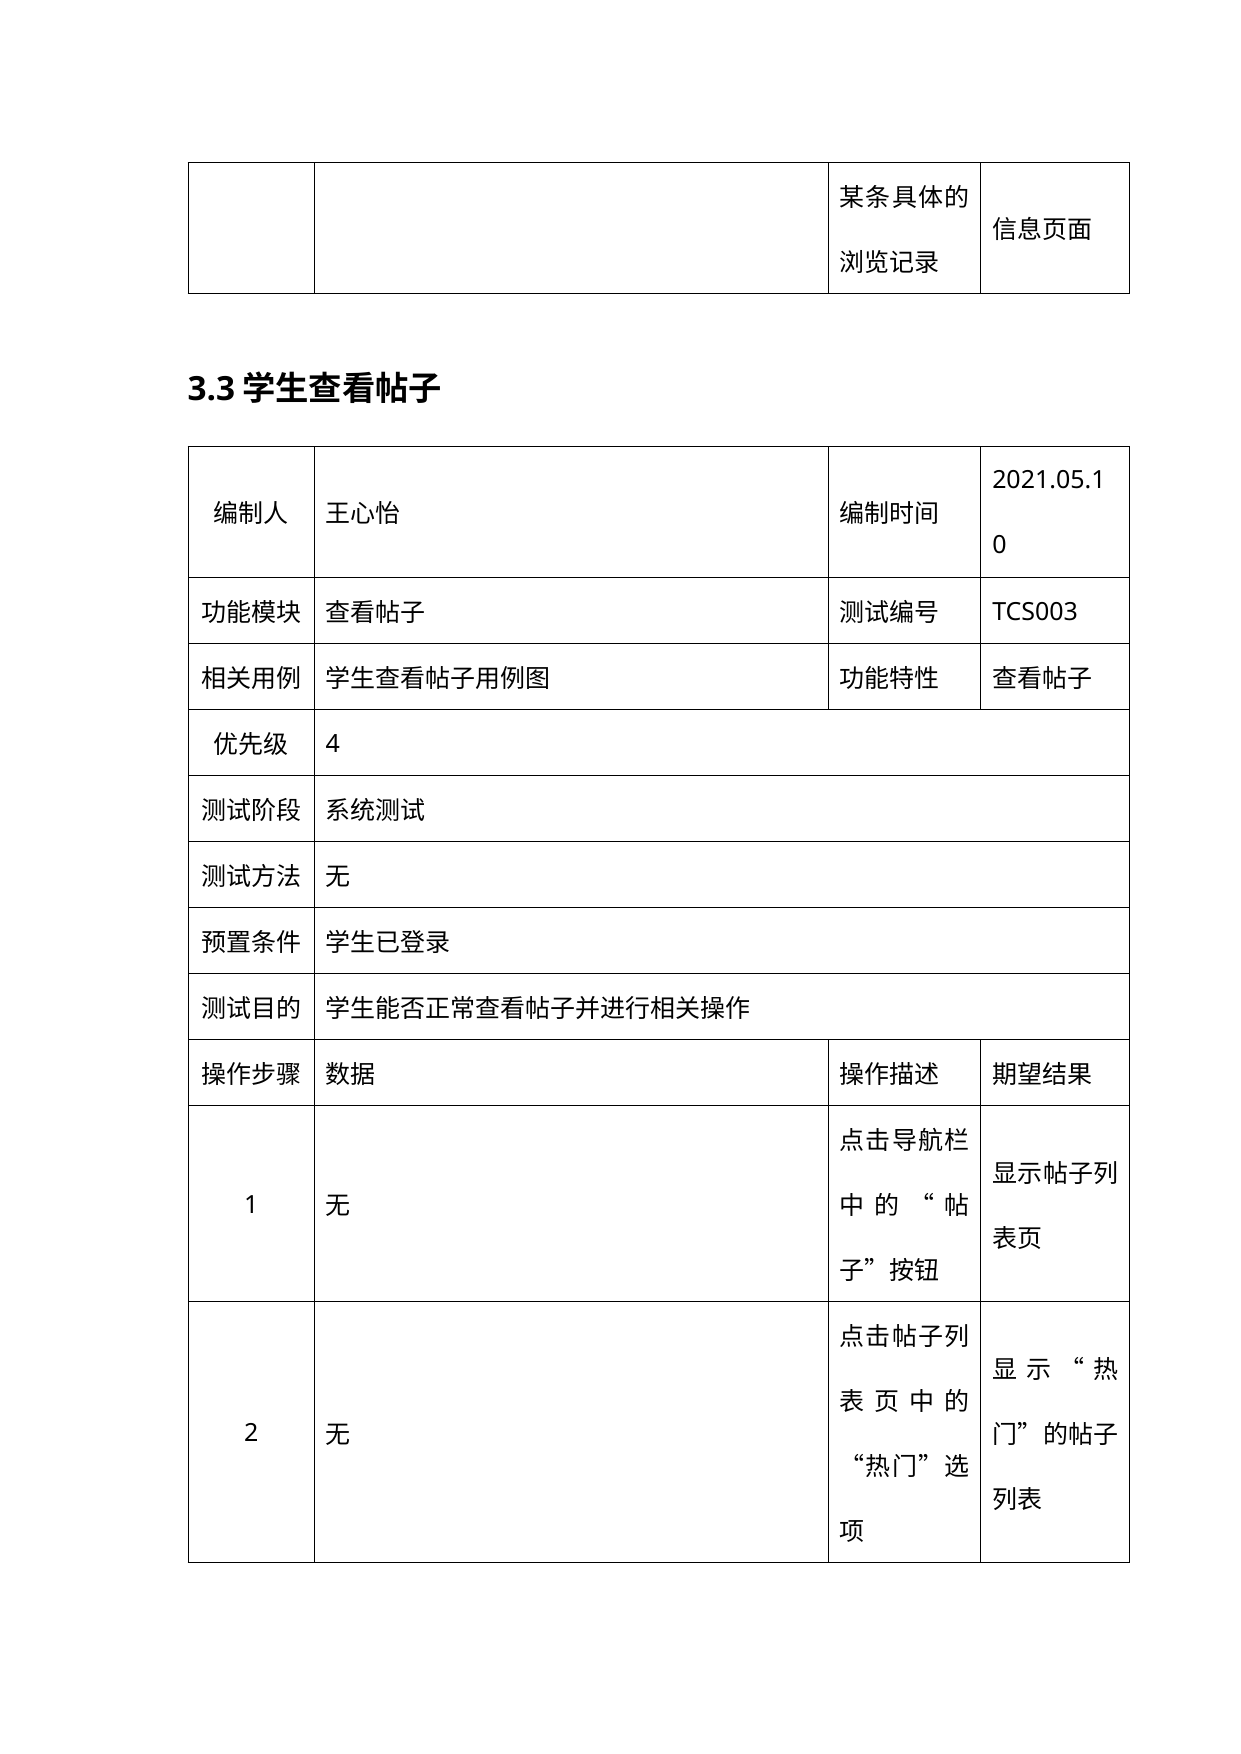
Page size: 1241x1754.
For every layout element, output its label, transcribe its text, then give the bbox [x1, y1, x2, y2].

table_cell 学生已登录 [315, 908, 1129, 973]
table_cell 显示“热门”的帖子列表 [981, 1302, 1129, 1562]
table_cell 功能特性 [829, 644, 980, 709]
table_cell 2 [189, 163, 314, 293]
table_cell 无 [315, 842, 1129, 907]
table_cell 测试编号 [829, 578, 980, 643]
table_cell 无 [315, 1106, 828, 1301]
table_cell 学生能否正常查看帖子并进行相关操作 [315, 974, 1129, 1039]
table_cell 优先级 [189, 710, 314, 775]
table_cell 测试方法 [189, 842, 314, 907]
table_cell 4 [315, 710, 1129, 775]
table_header 2021.05.10 [981, 447, 1129, 577]
table_cell 2 [189, 1302, 314, 1562]
table_cell 系统测试 [315, 776, 1129, 841]
table_cell 数据 [315, 1040, 828, 1105]
table_cell TCS003 [981, 578, 1129, 643]
table_header 王心怡 [315, 447, 828, 577]
table_cell 点击帖子列表页中的“热门”选项 [829, 1302, 980, 1562]
table_header 编制人 [189, 447, 314, 577]
table_cell 无 [315, 163, 828, 293]
subtitle 3.3学生查看帖子 [187, 354, 1053, 419]
table_cell 期望结果 [981, 1040, 1129, 1105]
table_cell 学生查看帖子用例图 [315, 644, 828, 709]
table_cell 点击浏览记录页面中的某条具体的浏览记录 [829, 163, 980, 293]
table_cell 测试目的 [189, 974, 314, 1039]
table_cell 功能模块 [189, 578, 314, 643]
table_cell 1 [189, 1106, 314, 1301]
table_cell 测试阶段 [189, 776, 314, 841]
table_cell 查看帖子 [981, 644, 1129, 709]
table_header 编制时间 [829, 447, 980, 577]
table_cell 查看帖子 [315, 578, 828, 643]
table_cell 进入该浏览记录的具体信息页面 [981, 163, 1129, 293]
table_cell 相关用例 [189, 644, 314, 709]
table_cell 点击导航栏中的“帖子”按钮 [829, 1106, 980, 1301]
table_cell 操作描述 [829, 1040, 980, 1105]
table_cell 无 [315, 1302, 828, 1562]
table_cell 操作步骤 [189, 1040, 314, 1105]
table_cell 预置条件 [189, 908, 314, 973]
table_cell 显示帖子列表页 [981, 1106, 1129, 1301]
